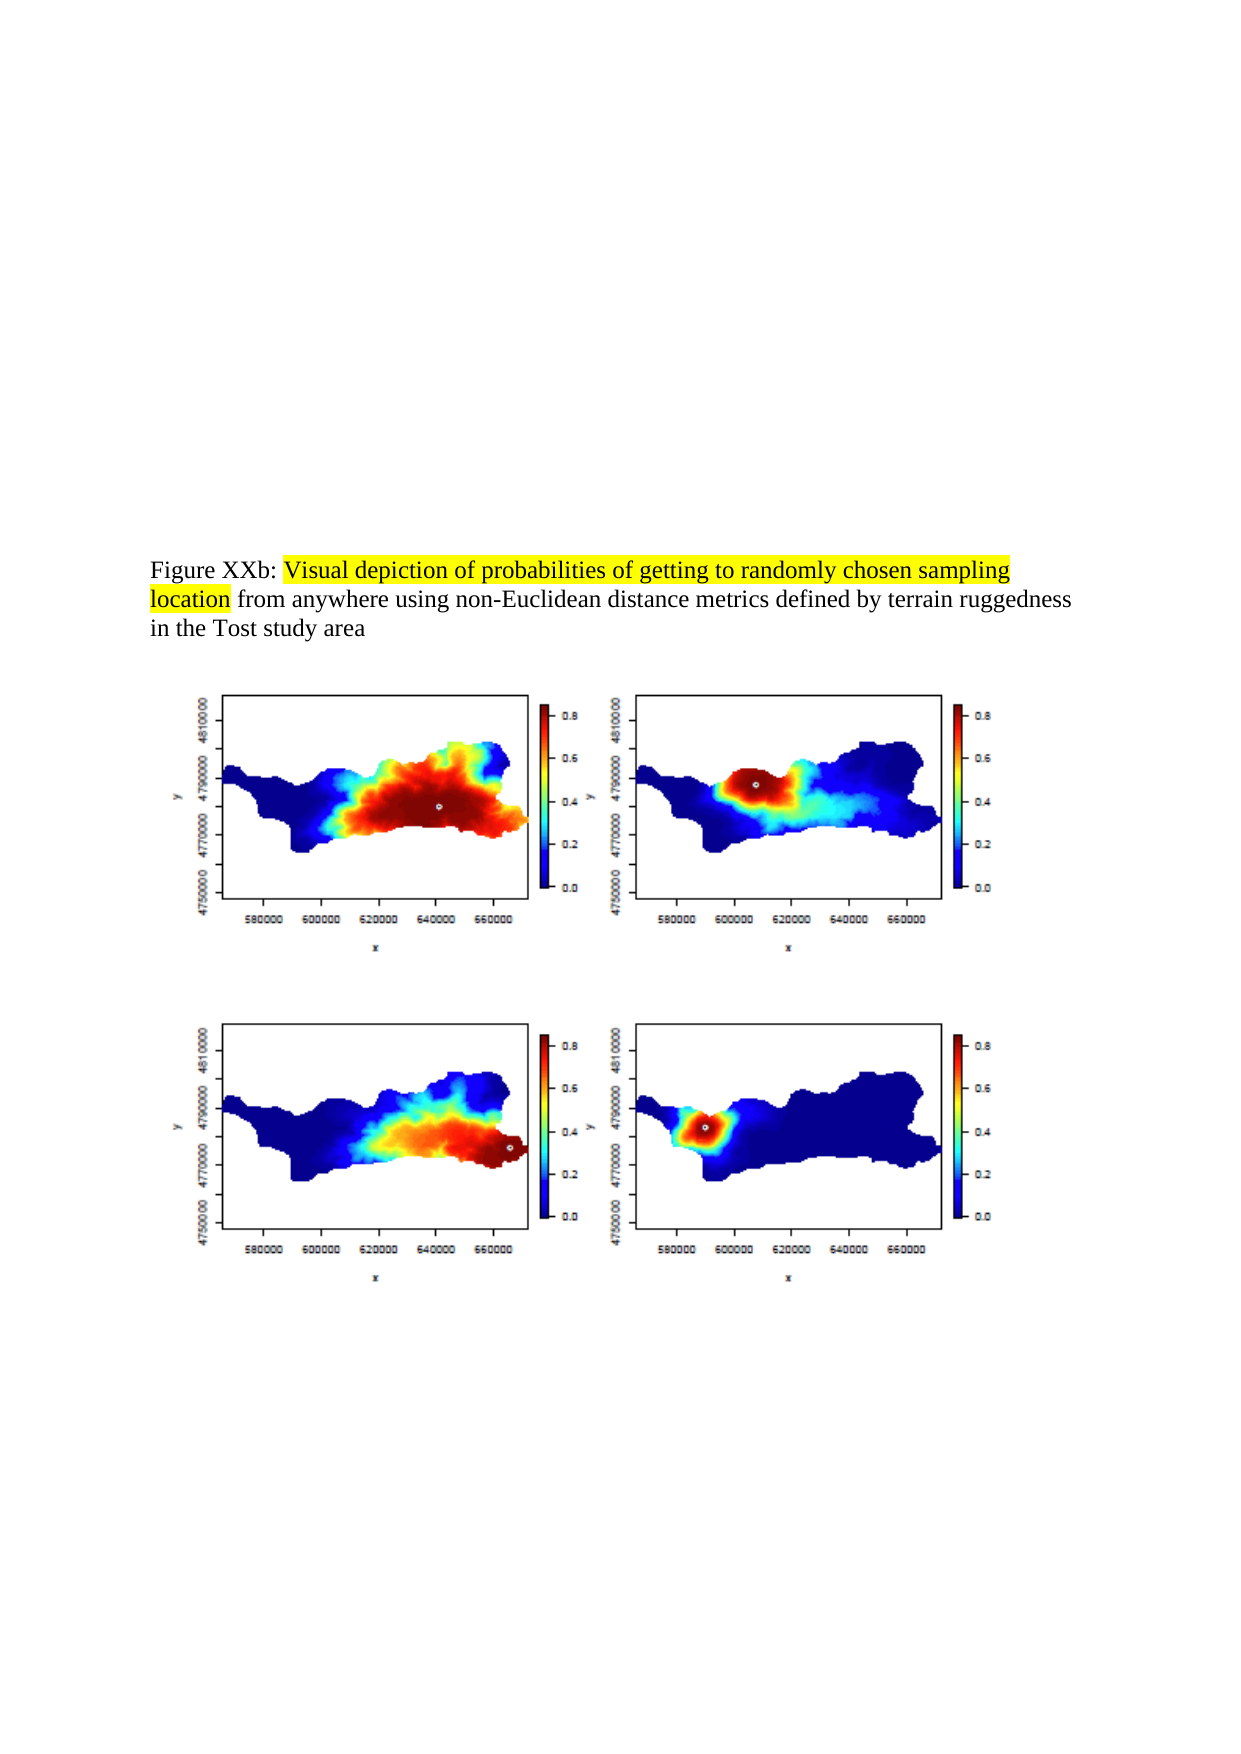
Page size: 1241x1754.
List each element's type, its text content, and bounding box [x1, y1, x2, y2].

text Figure XXb: Visual depiction of probabilities of getting to randomly chosen sampling location from anywhere using non-Euclidean distance metrics defined by terrain ruggedness in the Tost study area [150, 555, 1090, 642]
